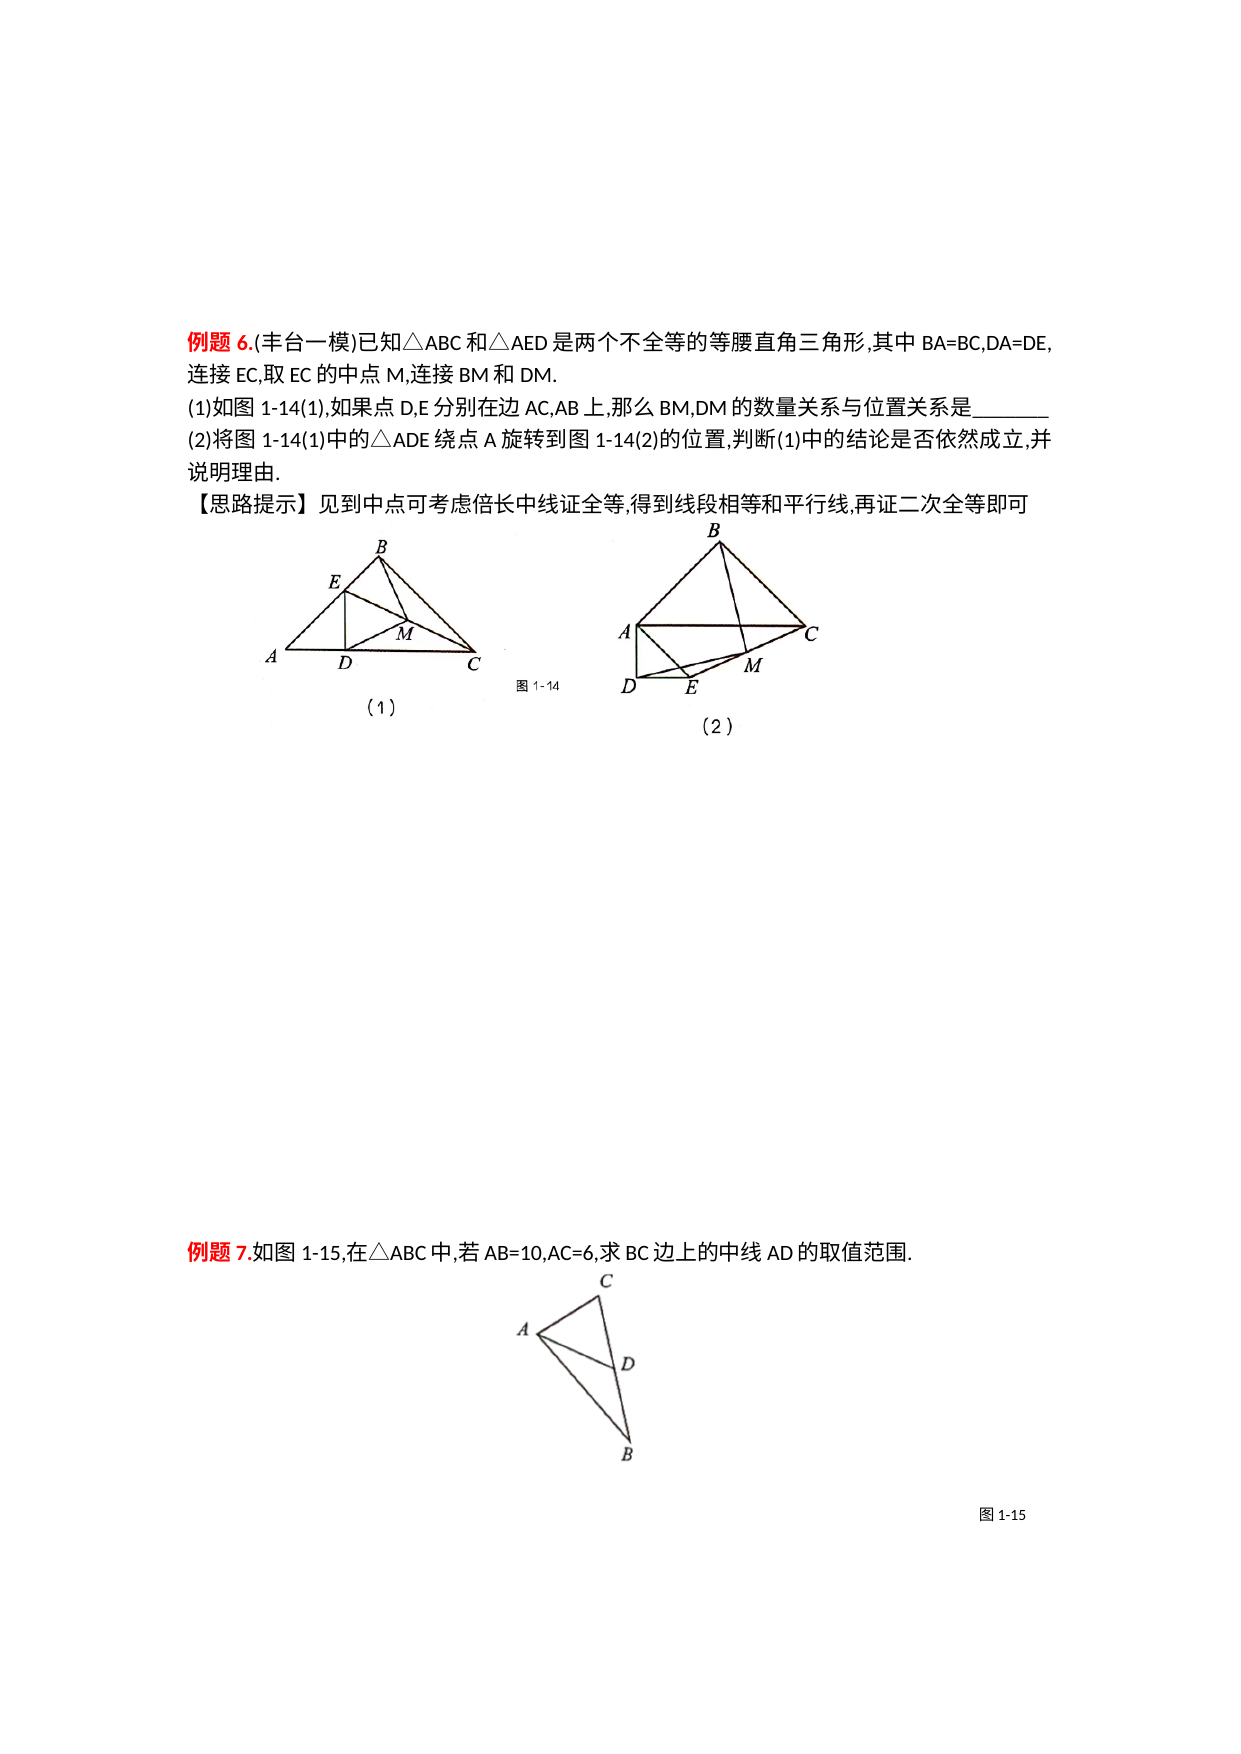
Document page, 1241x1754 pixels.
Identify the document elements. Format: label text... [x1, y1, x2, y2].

picture [514, 1267, 649, 1465]
text 【思路提示】见到中点可考虑倍长中线证全等,得到线段相等和平行线,再证二次全等即可 [187, 487, 1053, 519]
text (2)将图1-14(1)中的△ADE绕点A旋转到图1-14(2)的位置,判断(1)中的结论是否依然成立,并说明理由. [187, 422, 1053, 487]
text 例题6.(丰台一模)已知△ABC和△AED是两个不全等的等腰直角三角形,其中BA=BC,DA=DE,连接EC,取EC的中点M,连接 BM和DM. [187, 324, 1053, 389]
text (1)如图1-14(1),如果点D,E分别在边AC,AB上,那么BM,DM的数量关系与位置关系是_______ [187, 389, 1053, 422]
text 例题7.如图1-15,在△ABC中,若AB=10,AC=6,求BC边上的中线AD的取值范围. [187, 1234, 1053, 1267]
picture [242, 519, 823, 738]
